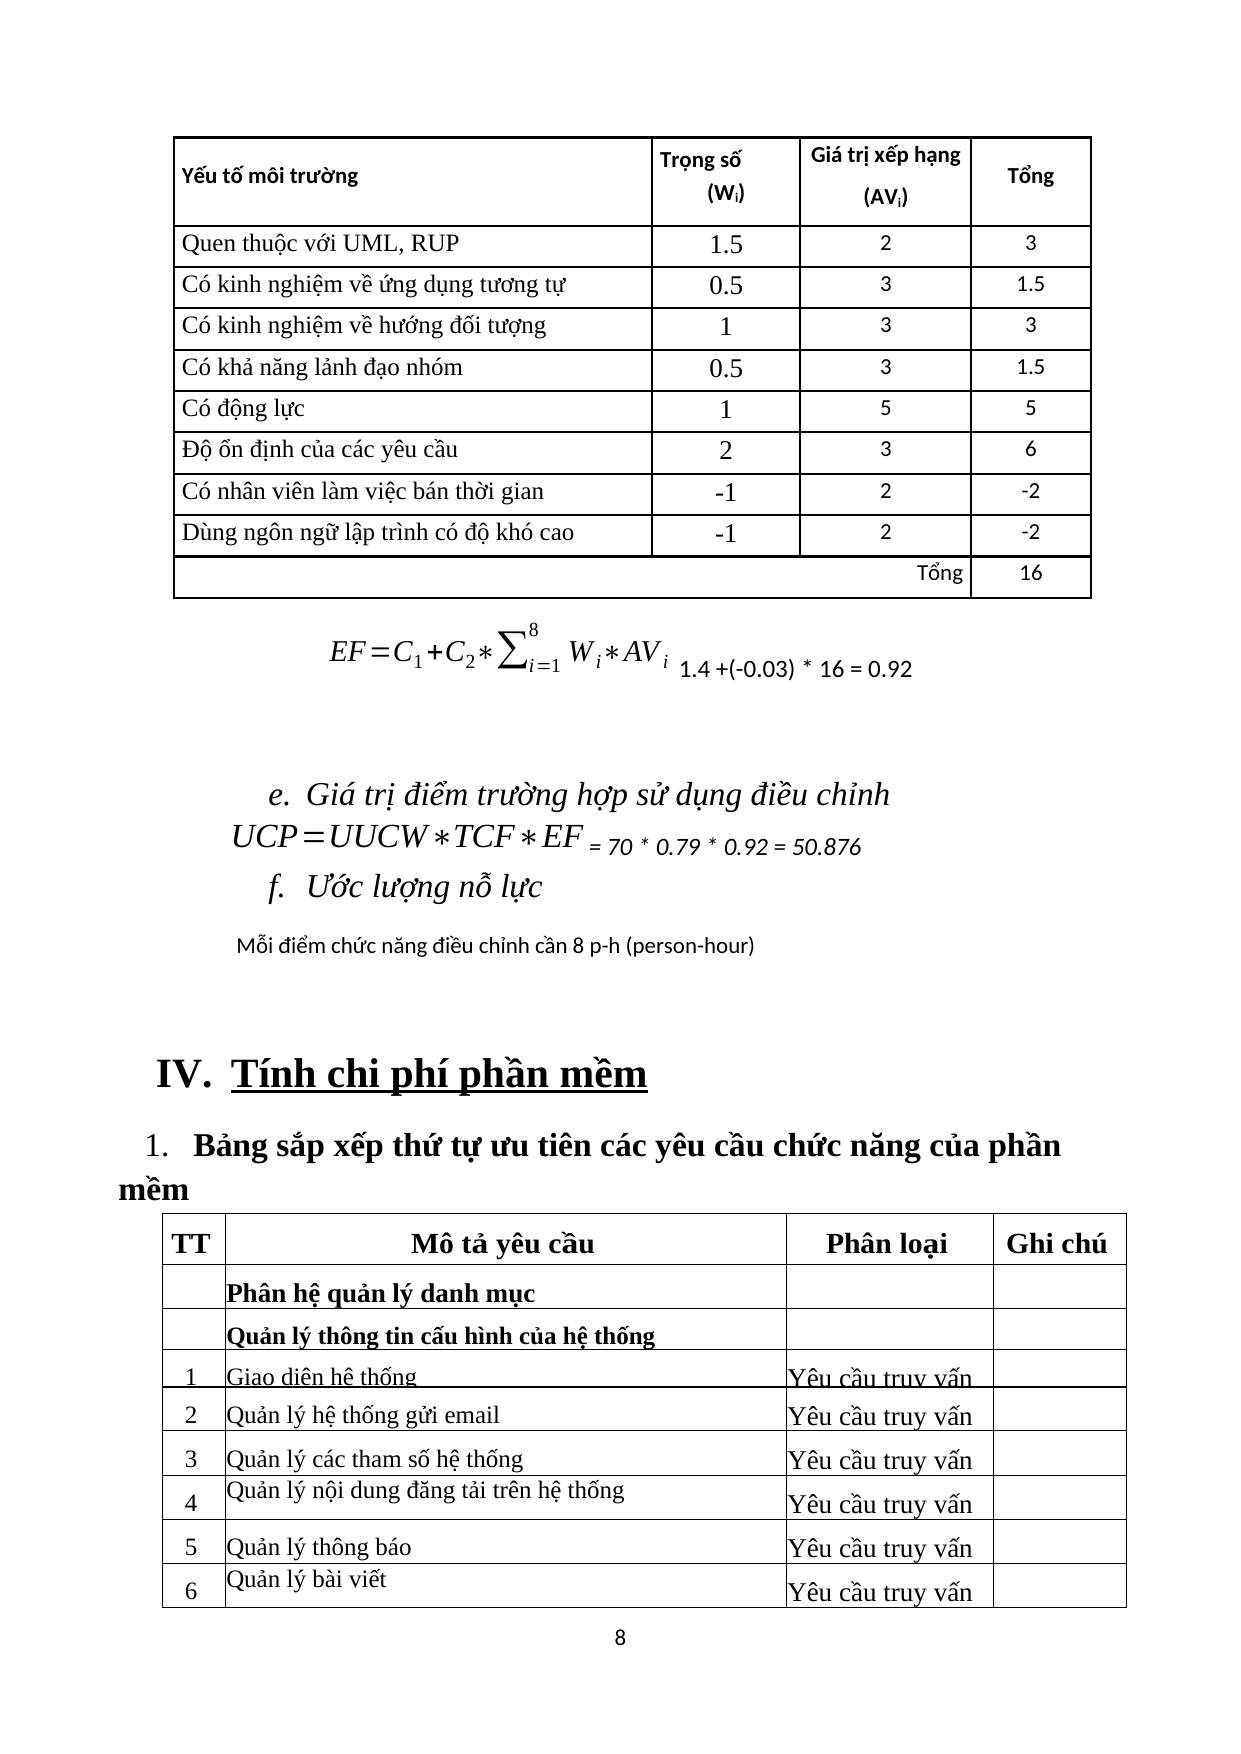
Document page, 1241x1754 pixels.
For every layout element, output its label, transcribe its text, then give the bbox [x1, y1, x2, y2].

table_cell Quản lý thông báo [226, 1520, 786, 1563]
table_cell 4 [163, 1476, 225, 1518]
table_cell 5 [801, 392, 970, 431]
table_cell 1.5 [653, 227, 799, 266]
table_cell Quản lý hệ thống gửi email [226, 1388, 786, 1430]
table_header TT [163, 1214, 225, 1264]
table_cell Quen thuộc với UML, RUP [175, 227, 651, 266]
table_cell Dùng ngôn ngữ lập trình có độ khó cao [175, 516, 651, 555]
table_cell [994, 1388, 1126, 1430]
table_cell [787, 1265, 993, 1307]
table_cell 1 [163, 1350, 225, 1386]
table_cell Yêu cầu truy vấn [787, 1431, 993, 1474]
table_cell 3 [163, 1431, 225, 1474]
table_cell 5 [163, 1520, 225, 1563]
table_cell -1 [653, 516, 799, 555]
table_cell Quản lý các tham số hệ thống [226, 1431, 786, 1474]
table_header Trọng số (Wi) [653, 139, 799, 224]
table_cell 3 [801, 433, 970, 473]
table_cell Độ ổn định của các yêu cầu [175, 433, 651, 473]
table_cell Có kinh nghiệm về ứng dụng tương tự [175, 268, 651, 307]
table_cell Tổng [175, 558, 970, 597]
table_cell [994, 1431, 1126, 1474]
table_cell 3 [972, 309, 1090, 348]
table_cell Có nhân viên làm việc bán thời gian [175, 475, 651, 514]
table_cell 2 [653, 433, 799, 473]
table_cell Quản lý nội dung đăng tải trên hệ thống [226, 1476, 786, 1518]
table_cell Giao diện hệ thống [226, 1350, 786, 1386]
table_cell -2 [972, 475, 1090, 514]
table_cell 6 [972, 433, 1090, 473]
table_cell Có kinh nghiệm về hướng đối tượng [175, 309, 651, 348]
table_cell [163, 1265, 225, 1307]
text 1.4 +(-0.03) * 16 = 0.92 [118, 118, 1122, 684]
table_cell 3 [801, 351, 970, 390]
table_cell Yêu cầu truy vấn [787, 1520, 993, 1563]
table_cell Có khả năng lảnh đạo nhóm [175, 351, 651, 390]
table_cell 2 [801, 227, 970, 266]
list = 70 * 0.79 * 0.92 = 50.876 [231, 818, 1122, 862]
table_cell [994, 1350, 1126, 1386]
table_header Mô tả yêu cầu [226, 1214, 786, 1264]
table_cell 3 [801, 309, 970, 348]
table_header Giá trị xếp hạng (AVi) [801, 139, 970, 224]
table_cell [994, 1265, 1126, 1307]
table_cell -2 [972, 516, 1090, 555]
list Giá trị điểm trường hợp sử dụng điều chỉnh [268, 774, 1122, 812]
table_cell Yêu cầu truy vấn [787, 1564, 993, 1607]
table_header Phân loại [787, 1214, 993, 1264]
table_header Ghi chú [994, 1214, 1126, 1264]
text Mỗi điểm chức năng điều chỉnh cần 8 p-h (person-hour) [236, 931, 1122, 959]
table_cell [994, 1520, 1126, 1563]
table_cell Quản lý thông tin cấu hình của hệ thống [226, 1309, 786, 1349]
table_header Tổng [972, 139, 1090, 224]
list Tính chi phí phần mềm [156, 1049, 1122, 1097]
table_cell [163, 1309, 225, 1349]
table_cell 2 [163, 1388, 225, 1430]
table_cell Yêu cầu truy vấn [787, 1388, 993, 1430]
table_cell [994, 1476, 1126, 1518]
table_cell 1 [653, 392, 799, 431]
table_cell 1.5 [972, 351, 1090, 390]
table_cell Quản lý bài viết [226, 1564, 786, 1607]
table_cell 1 [653, 309, 799, 348]
table_cell -1 [653, 475, 799, 514]
table_cell 2 [801, 475, 970, 514]
table_header Yếu tố môi trường [175, 139, 651, 224]
table_cell 16 [972, 558, 1090, 597]
table_cell [994, 1309, 1126, 1349]
table_cell 0.5 [653, 268, 799, 307]
table_cell Yêu cầu truy vấn [787, 1350, 993, 1386]
table_cell Có động lực [175, 392, 651, 431]
table_cell 5 [972, 392, 1090, 431]
table_cell 1.5 [972, 268, 1090, 307]
table_cell 3 [972, 227, 1090, 266]
table_cell [994, 1564, 1126, 1607]
list Ước lượng nỗ lực [268, 866, 1122, 904]
table_cell 2 [801, 516, 970, 555]
table_cell Phân hệ quản lý danh mục [226, 1265, 786, 1307]
table_cell Yêu cầu truy vấn [787, 1476, 993, 1518]
table_cell [787, 1309, 993, 1349]
subtitle Bảng sắp xếp thứ tự ưu tiên các yêu cầu chức năng của phần mềm [118, 1125, 1122, 1207]
table_cell 6 [163, 1564, 225, 1607]
table_cell 0.5 [653, 351, 799, 390]
table_cell 3 [801, 268, 970, 307]
